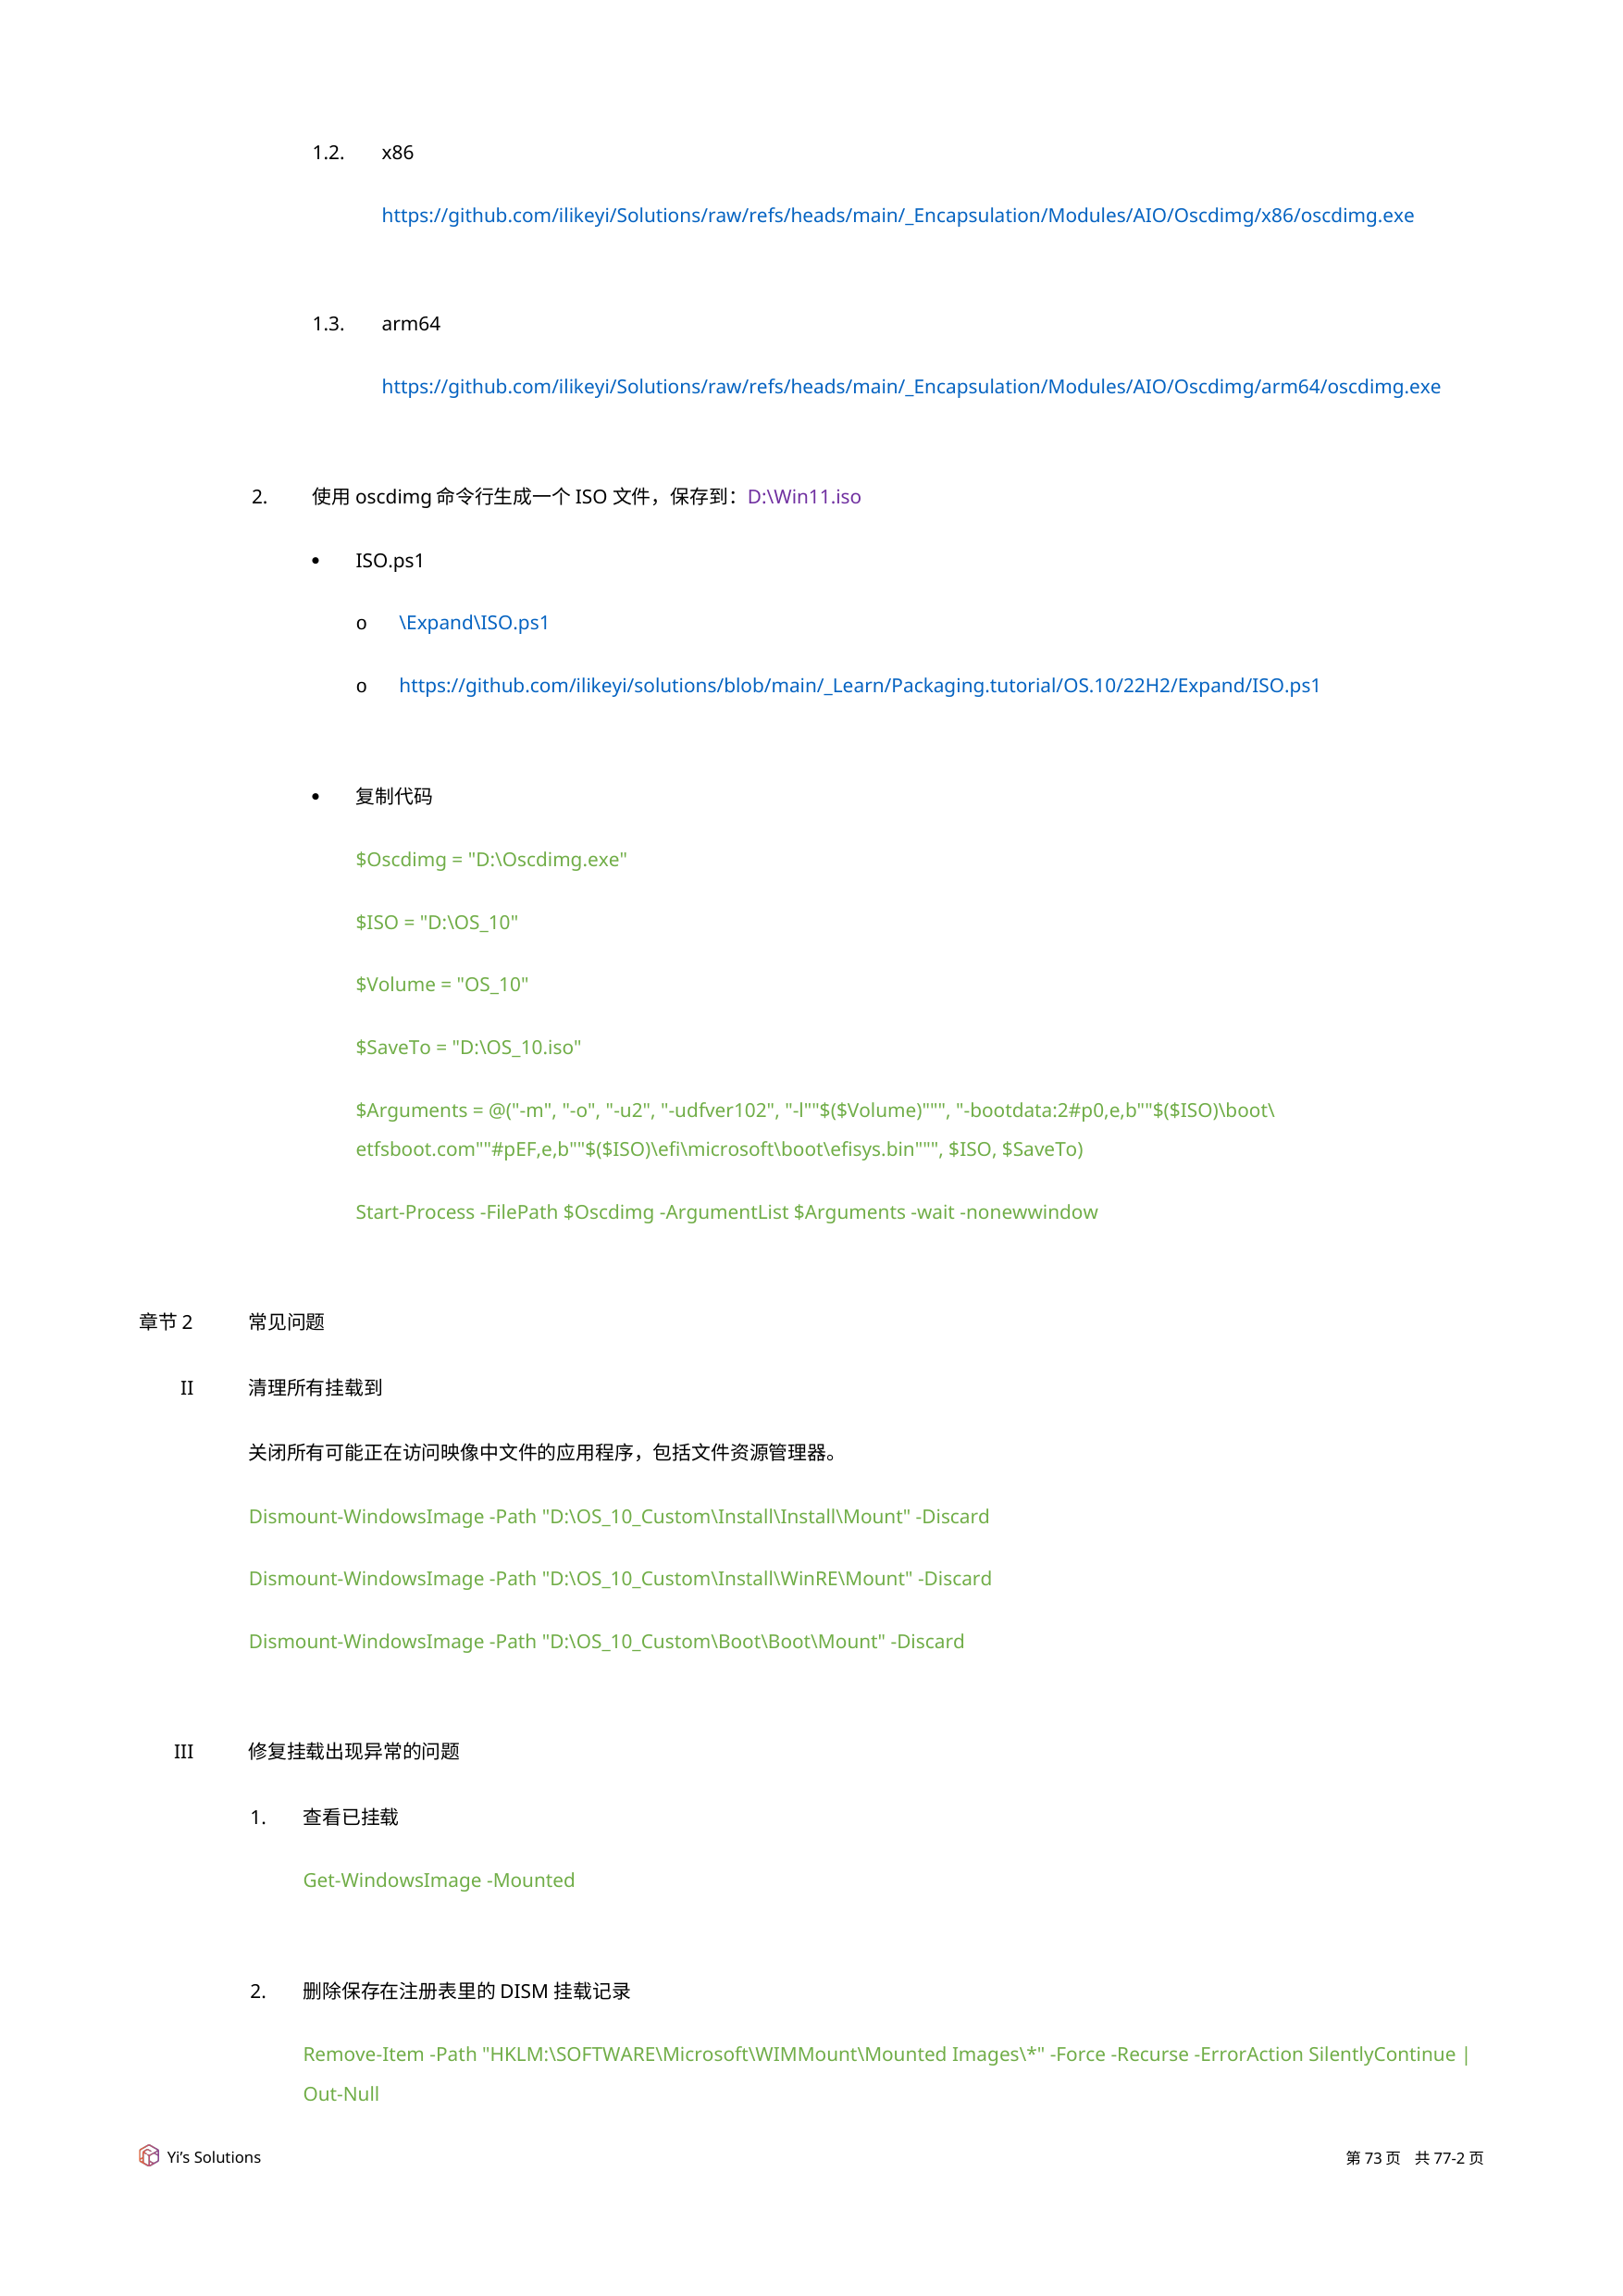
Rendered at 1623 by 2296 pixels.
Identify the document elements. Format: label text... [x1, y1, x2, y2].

subtitle 修复挂载出现异常的问题 [193, 1737, 1484, 1765]
text Remove-Item -Path "HKLM:\SOFTWARE\Microsoft\WIMMount\Mounted Images\*" -Force -Recurse -ErrorAction SilentlyContinue | Out-Null [303, 2041, 1484, 2106]
text $Oscdimg = "D:\Oscdimg.exe" [355, 846, 1484, 873]
list https://github.com/ilikeyi/Solutions/raw/refs/heads/main/_Encapsulation/Modules/AIO/Oscdimg/x86/oscdimg.exe [381, 202, 1484, 228]
list Dismount-WindowsImage -Path "D:\OS_10_Custom\Boot\Boot\Mount" -Discard [249, 1628, 1484, 1654]
text Start-Process -FilePath $Oscdimg -ArgumentList $Arguments -wait -nonewwindow [355, 1198, 1484, 1224]
text $Arguments = @("-m", "-o", "-u2", "-udfver102", "-l""$($Volume)""", "-bootdata:2#p0,e,b""$($ISO)\boot\etfsboot.com""#pEF,e,b""$($ISO)\efi\microsoft\boot\efisys.bin""", $ISO, $SaveTo) [355, 1097, 1484, 1162]
subtitle 使用 oscdimg命令行生成一个 ISO 文件，保存到：D:\Win11.iso [252, 481, 1484, 510]
subtitle 常见问题 [139, 1308, 1484, 1335]
list https://github.com/ilikeyi/solutions/blob/main/_Learn/Packaging.tutorial/OS.10/22H2/Expand/ISO.ps1 [355, 672, 1484, 699]
list arm64 [312, 310, 1484, 337]
text $Volume = "OS_10" [355, 971, 1484, 998]
text $ISO = "D:\OS_10" [355, 909, 1484, 935]
list x86 [312, 139, 1484, 165]
text Get-WindowsImage -Mounted [303, 1867, 1484, 1893]
list Dismount-WindowsImage -Path "D:\OS_10_Custom\Install\Install\Mount" -Discard [249, 1503, 1484, 1529]
list Dismount-WindowsImage -Path "D:\OS_10_Custom\Install\WinRE\Mount" -Discard [249, 1565, 1484, 1592]
list \Expand\ISO.ps1 [355, 609, 1484, 636]
list 关闭所有可能正在访问映像中文件的应用程序，包括文件资源管理器。 [248, 1437, 1484, 1466]
list ISO.ps1 [312, 547, 1484, 573]
picture [139, 2144, 159, 2166]
list 复制代码 [312, 781, 1484, 809]
list 查看已挂载 [250, 1802, 1484, 1830]
text $SaveTo = "D:\OS_10.iso" [355, 1034, 1484, 1061]
list https://github.com/ilikeyi/Solutions/raw/refs/heads/main/_Encapsulation/Modules/AIO/Oscdimg/arm64/oscdimg.exe [381, 373, 1484, 399]
subtitle 清理所有挂载到 [193, 1372, 1484, 1400]
list 删除保存在注册表里的 DISM 挂载记录 [250, 1976, 1484, 2004]
